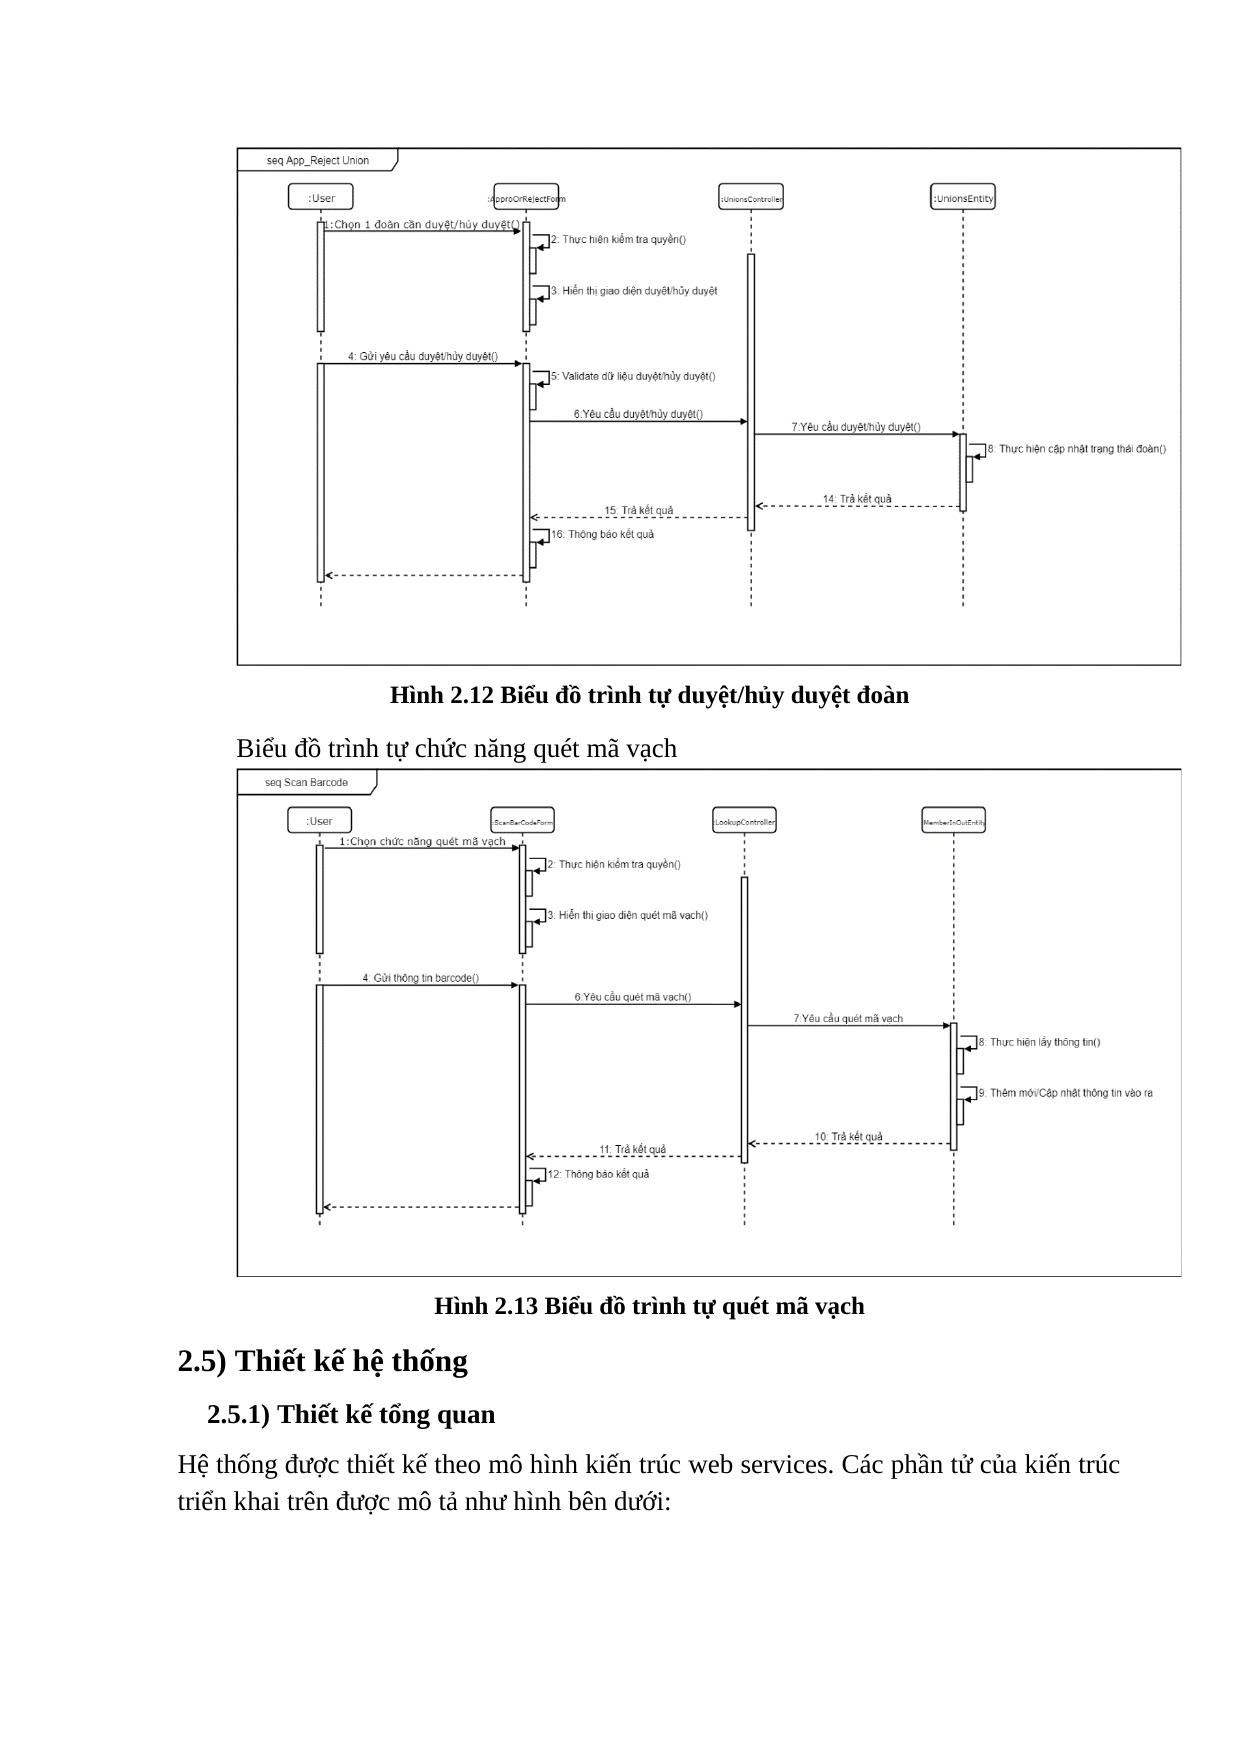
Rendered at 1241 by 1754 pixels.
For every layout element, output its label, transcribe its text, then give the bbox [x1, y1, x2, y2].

subtitle 2.5.1) Thiết kế tổng quan [207, 1398, 1122, 1429]
text Hệ thống được thiết kế theo mô hình kiến trúc web services. Các phần tử của kiến trúc triển khai trên được mô tả như hình bên dưới: [177, 1448, 1122, 1516]
picture [236, 768, 1182, 1277]
subtitle 2.5) Thiết kế hệ thống [177, 1343, 1122, 1378]
text Hình 2.13 Biểu đồ trình tự quét mã vạch [177, 1291, 1122, 1320]
text Biểu đồ trình tự chức năng quét mã vạch [177, 732, 1122, 763]
picture [236, 147, 1182, 666]
text Hình 2.12 Biểu đồ trình tự duyệt/hủy duyệt đoàn [177, 681, 1122, 709]
